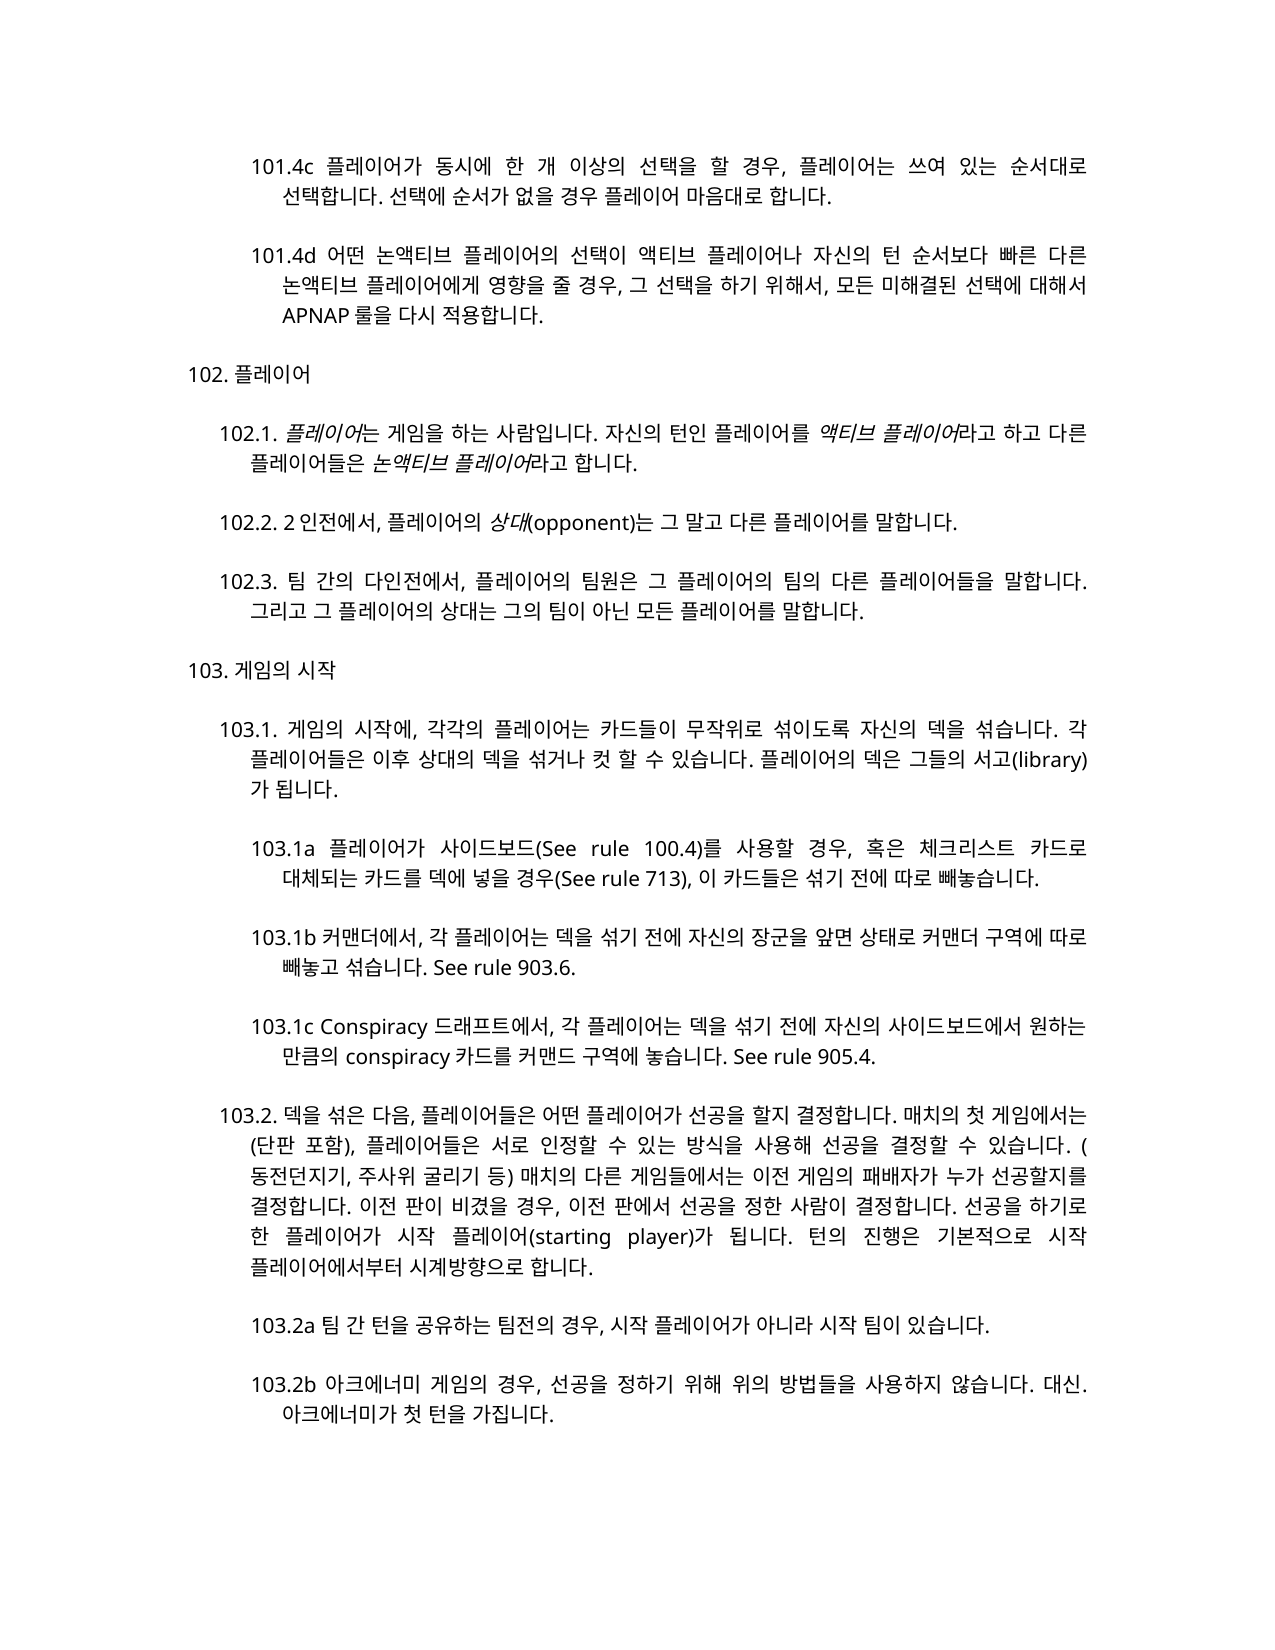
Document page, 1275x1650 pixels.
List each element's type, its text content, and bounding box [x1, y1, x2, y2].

text 103.1b 커맨더에서, 각 플레이어는 덱을 섞기 전에 자신의 장군을 앞면 상태로 커맨더 구역에 따로 빼놓고 섞습니다. See rule 903.6. [251, 921, 1087, 982]
text 103.1a 플레이어가 사이드보드(See rule 100.4)를 사용할 경우, 혹은 체크리스트 카드로 대체되는 카드를 덱에 넣을 경우(See rule 713), 이 카드들은 섞기 전에 따로 빼놓습니다. [251, 832, 1087, 893]
text 101.4d 어떤 논액티브 플레이어의 선택이 액티브 플레이어나 자신의 턴 순서보다 빠른 다른 논액티브 플레이어에게 영향을 줄 경우, 그 선택을 하기 위해서, 모든 미해결된 선택에 대해서 APNAP룰을 다시 적용합니다. [251, 239, 1087, 330]
text 103.2. 덱을 섞은 다음, 플레이어들은 어떤 플레이어가 선공을 할지 결정합니다. 매치의 첫 게임에서는(단판 포함), 플레이어들은 서로 인정할 수 있는 방식을 사용해 선공을 결정할 수 있습니다. (동전던지기, 주사위 굴리기 등) 매치의 다른 게임들에서는 이전 게임의 패배자가 누가 선공할지를 결정합니다. 이전 판이 비겼을 경우, 이전 판에서 선공을 정한 사람이 결정합니다. 선공을 하기로 한 플레이어가 시작 플레이어(starting player)가 됩니다. 턴의 진행은 기본적으로 시작 플레이어에서부터 시계방향으로 합니다. [219, 1099, 1087, 1281]
text 103.1c Conspiracy 드래프트에서, 각 플레이어는 덱을 섞기 전에 자신의 사이드보드에서 원하는 만큼의 conspiracy 카드를 커맨드 구역에 놓습니다. See rule 905.4. [251, 1010, 1087, 1071]
text 103. 게임의 시작 [187, 654, 1087, 684]
text 103.2b 아크에너미 게임의 경우, 선공을 정하기 위해 위의 방법들을 사용하지 않습니다. 대신. 아크에너미가 첫 턴을 가집니다. [251, 1368, 1087, 1429]
text 102. 플레이어 [187, 358, 1087, 389]
text 101.4c 플레이어가 동시에 한 개 이상의 선택을 할 경우, 플레이어는 쓰여 있는 순서대로 선택합니다. 선택에 순서가 없을 경우 플레이어 마음대로 합니다. [251, 150, 1087, 211]
text 102.2. 2인전에서, 플레이어의 상대(opponent)는 그 말고 다른 플레이어를 말합니다. [219, 506, 1087, 537]
text 102.3. 팀 간의 다인전에서, 플레이어의 팀원은 그 플레이어의 팀의 다른 플레이어들을 말합니다. 그리고 그 플레이어의 상대는 그의 팀이 아닌 모든 플레이어를 말합니다. [219, 565, 1087, 626]
text 103.2a 팀 간 턴을 공유하는 팀전의 경우, 시작 플레이어가 아니라 시작 팀이 있습니다. [251, 1310, 1087, 1340]
text 102.1. 플레이어는 게임을 하는 사람입니다. 자신의 턴인 플레이어를 액티브 플레이어라고 하고 다른 플레이어들은 논액티브 플레이어라고 합니다. [219, 417, 1087, 478]
text 103.1. 게임의 시작에, 각각의 플레이어는 카드들이 무작위로 섞이도록 자신의 덱을 섞습니다. 각 플레이어들은 이후 상대의 덱을 섞거나 컷 할 수 있습니다. 플레이어의 덱은 그들의 서고(library)가 됩니다. [219, 713, 1087, 804]
